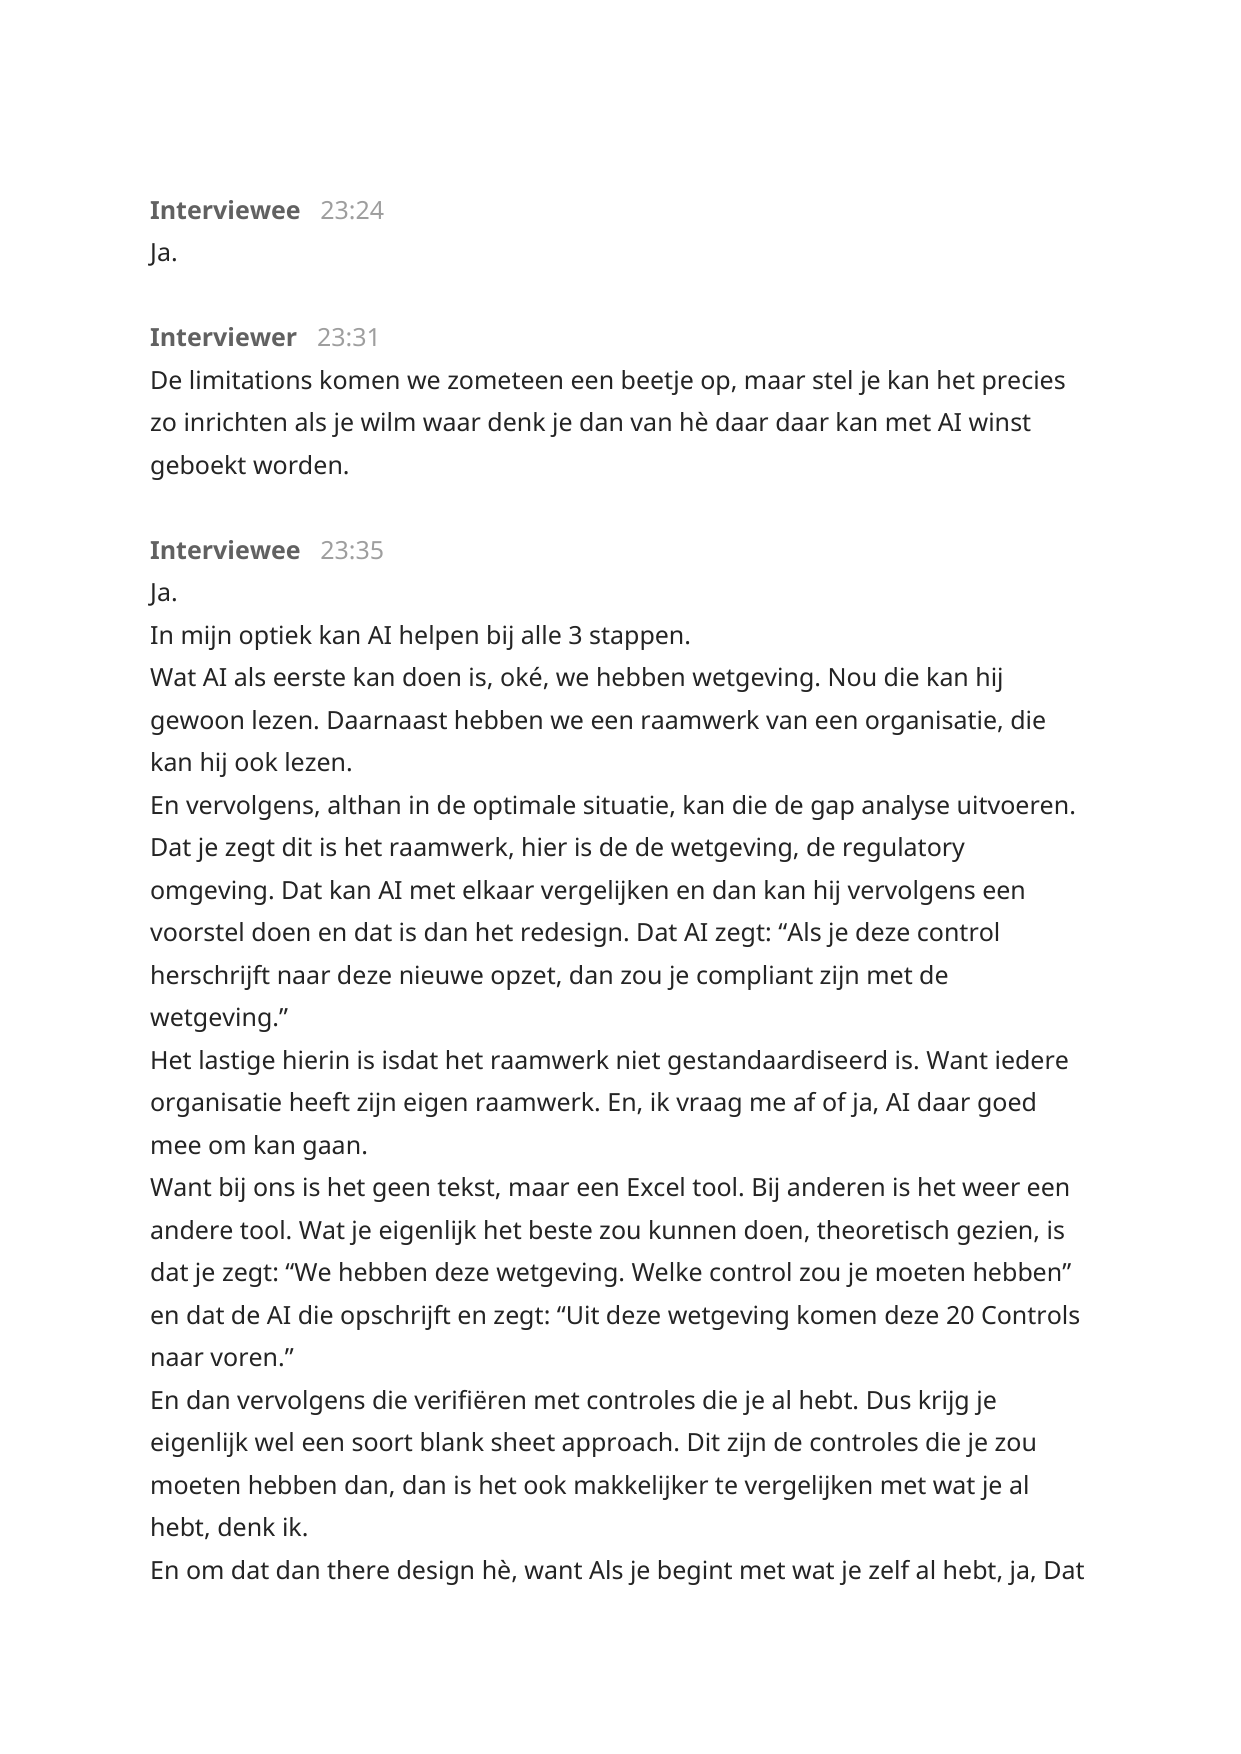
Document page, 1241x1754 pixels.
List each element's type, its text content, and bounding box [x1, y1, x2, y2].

text Interviewer 23:31 De limitations komen we zometeen een beetje op, maar stel je kan het precies zo inrichten als je wilm waar denk je dan van hè daar daar kan met AI winst geboekt worden. [150, 277, 1090, 482]
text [150, 490, 1090, 1587]
text Interviewee 23:24 Ja. [150, 150, 1090, 269]
